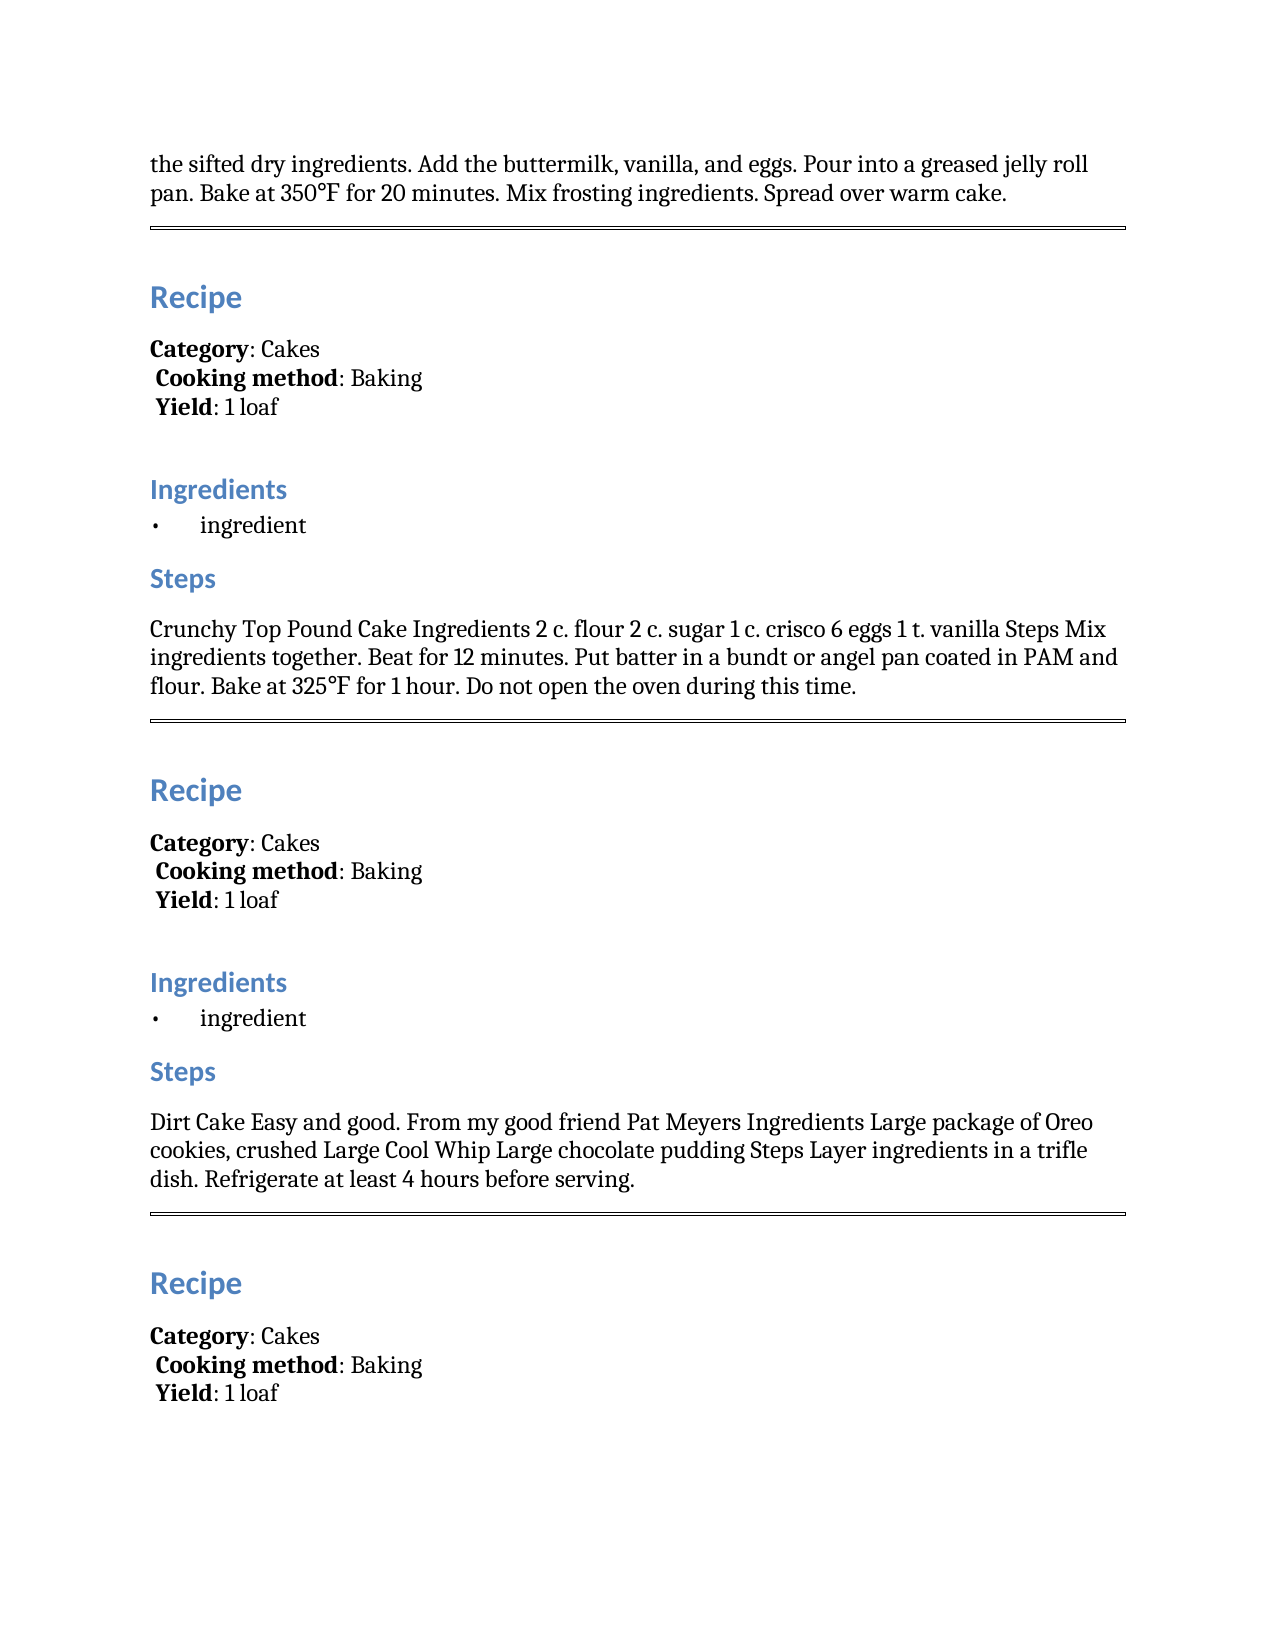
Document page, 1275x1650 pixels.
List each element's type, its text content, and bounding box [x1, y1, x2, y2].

subtitle Ingredients [150, 471, 1125, 507]
text Category: Cakes Cooking method: Baking Yield: 1 loaf [150, 828, 1125, 943]
list ingredient [150, 1004, 1125, 1032]
list ingredient [150, 511, 1125, 539]
text Category: Cakes Cooking method: Baking Yield: 1 loaf [150, 335, 1125, 450]
text Category: Cakes Cooking method: Baking Yield: 1 loaf [150, 1322, 1125, 1437]
text Dirt Cake Easy and good. From my good friend Pat Meyers Ingredients Large package of Oreo cookies, crushed Large Cool Whip Large chocolate pudding Steps Layer ingredients in a trifle dish. Refrigerate at least 4 hours before serving. [150, 1108, 1125, 1194]
subtitle Ingredients [150, 964, 1125, 1000]
subtitle Recipe [150, 769, 1125, 810]
subtitle Steps [150, 1053, 1125, 1089]
subtitle Steps [150, 560, 1125, 596]
subtitle Recipe [150, 1262, 1125, 1303]
subtitle Recipe [150, 276, 1125, 317]
text Crunchy Top Pound Cake Ingredients 2 c. flour 2 c. sugar 1 c. crisco 6 eggs 1 t. vanilla Steps Mix ingredients together. Beat for 12 minutes. Put batter in a bundt or angel pan coated in PAM and flour. Bake at 325℉ for 1 hour. Do not open the oven during this time. [150, 614, 1125, 701]
